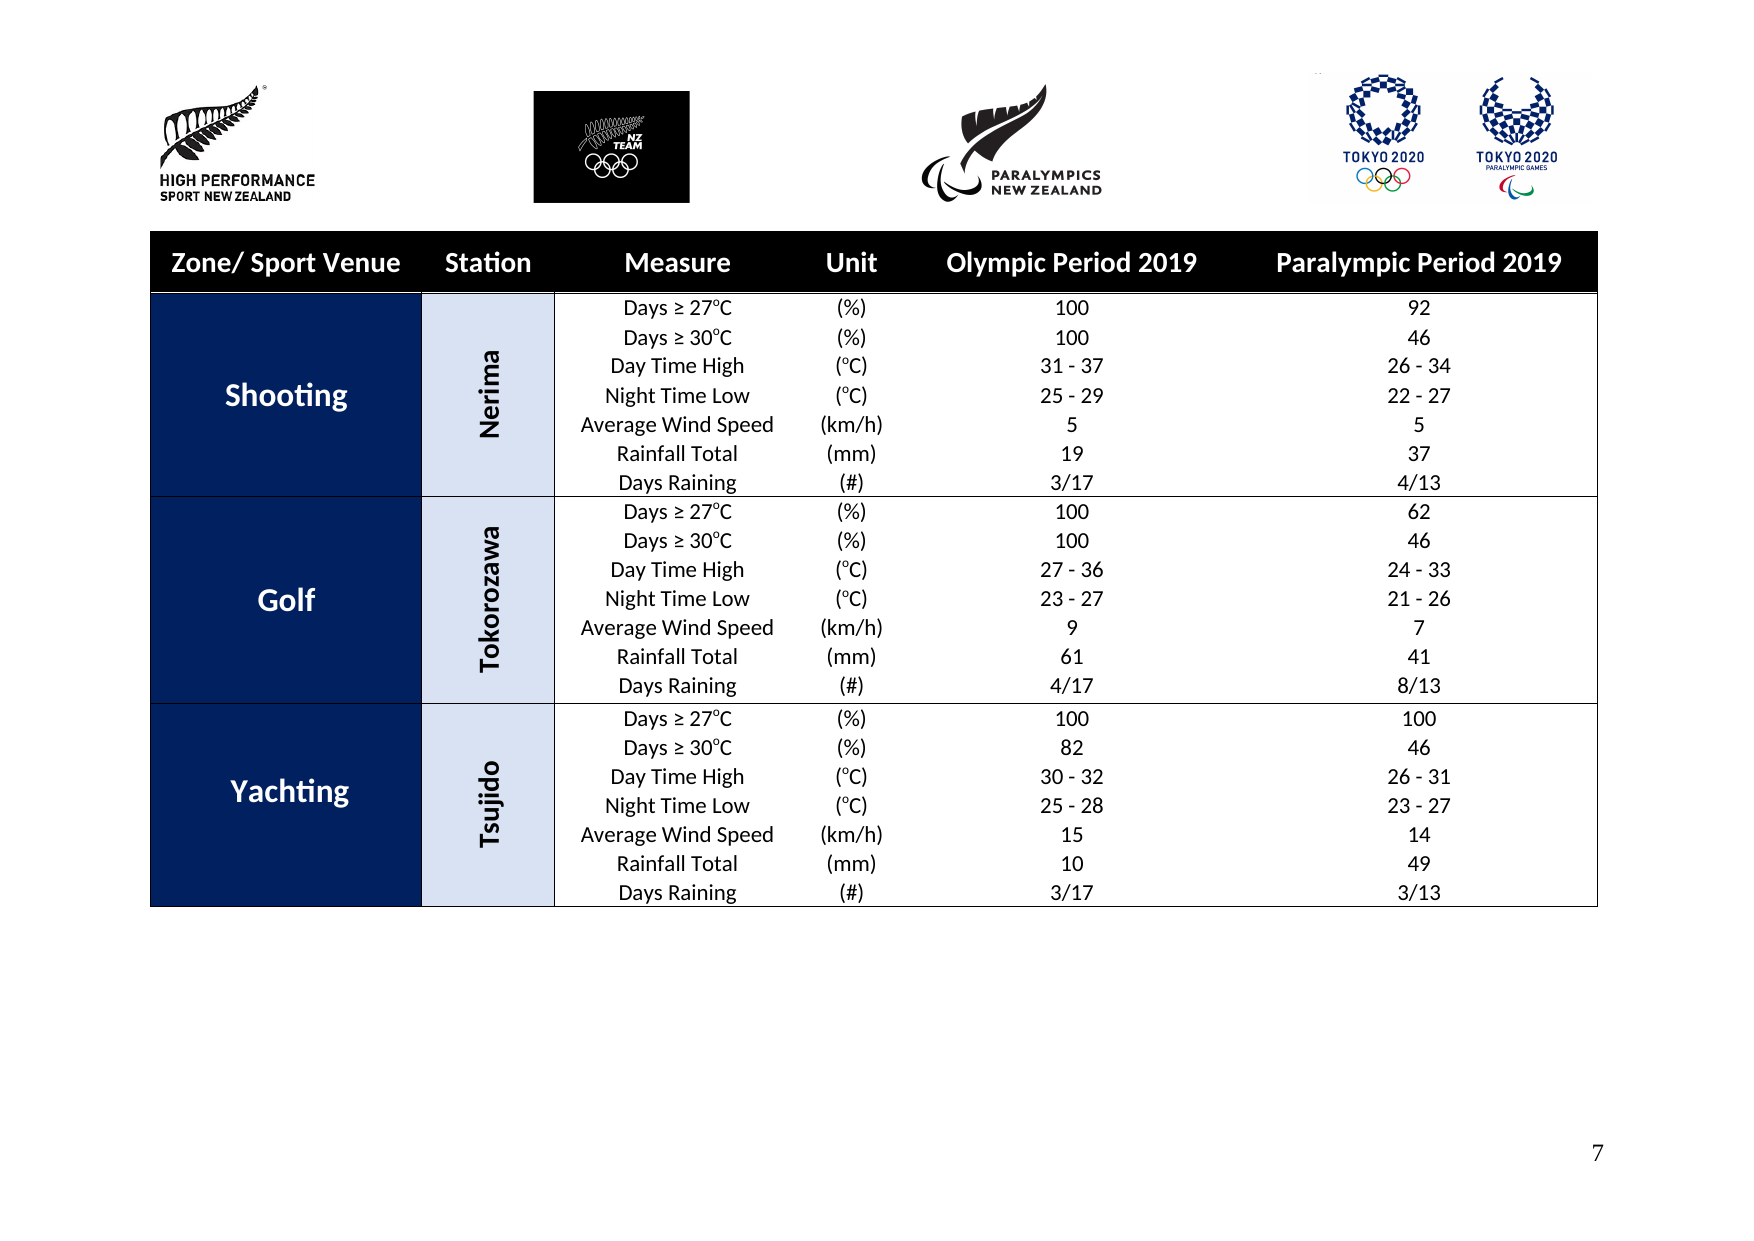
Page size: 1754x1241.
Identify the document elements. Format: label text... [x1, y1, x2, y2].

table_cell 31 - 37 [903, 351, 1241, 380]
table_cell 3/17 [903, 877, 1241, 906]
table_cell 25 - 29 [903, 380, 1241, 409]
table_cell 22 - 27 [1241, 380, 1597, 409]
table_cell Olympic Period 2019 [903, 232, 1241, 292]
table_cell Average Wind Speed [555, 612, 800, 641]
table_cell Golf [151, 497, 421, 703]
table_cell Paralympic Period 2019 [1241, 232, 1597, 292]
table_cell 100 [903, 525, 1241, 554]
table_cell Tsujido [422, 704, 554, 906]
table_cell (km/h) [800, 819, 903, 848]
table_cell 49 [1241, 848, 1597, 877]
table_cell Measure [555, 232, 800, 292]
table_cell 27 - 36 [903, 554, 1241, 583]
table_cell 46 [1241, 732, 1597, 761]
table_cell 100 [903, 294, 1241, 322]
table_cell Night Time Low [555, 790, 800, 819]
table_cell Days Raining [555, 670, 800, 703]
table_cell Rainfall Total [555, 641, 800, 670]
table_cell 26 - 34 [1241, 351, 1597, 380]
table_cell Tokorozawa [422, 497, 554, 703]
table_cell (%) [800, 294, 903, 322]
table_cell 23 - 27 [1241, 790, 1597, 819]
table_cell 8/13 [1241, 670, 1597, 703]
table_cell Average Wind Speed [555, 819, 800, 848]
table_cell (oC) [800, 790, 903, 819]
table_cell 46 [1241, 525, 1597, 554]
table_cell Night Time Low [555, 380, 800, 409]
table_cell 19 [903, 438, 1241, 467]
table_cell Days ≥ 27oC [555, 497, 800, 525]
table_cell (#) [800, 467, 903, 496]
picture [921, 84, 1103, 203]
table_cell 21 - 26 [1241, 583, 1597, 612]
table_cell (oC) [800, 761, 903, 790]
table_cell (#) [800, 670, 903, 703]
table_cell 26 - 31 [1241, 761, 1597, 790]
table_cell 92 [1241, 294, 1597, 322]
table_cell (%) [800, 525, 903, 554]
table_cell 24 - 33 [1241, 554, 1597, 583]
table_cell Day Time High [555, 351, 800, 380]
table_cell Days Raining [555, 877, 800, 906]
table_cell 7 [1241, 612, 1597, 641]
table_cell Station [422, 232, 554, 292]
picture [533, 91, 690, 203]
table_cell Average Wind Speed [555, 409, 800, 438]
table_cell (oC) [800, 351, 903, 380]
table_cell 4/17 [903, 670, 1241, 703]
table_cell Days ≥ 27oC [555, 704, 800, 732]
table_cell Days ≥ 27oC [555, 294, 800, 322]
table_cell (km/h) [800, 409, 903, 438]
table_cell 100 [903, 704, 1241, 732]
table_cell Rainfall Total [555, 438, 800, 467]
table_cell 25 - 28 [903, 790, 1241, 819]
table_cell 5 [903, 409, 1241, 438]
table_cell 82 [903, 732, 1241, 761]
table_cell (oC) [800, 583, 903, 612]
table_cell 46 [1241, 322, 1597, 351]
picture [150, 85, 320, 202]
table_cell 5 [1241, 409, 1597, 438]
table_cell (mm) [800, 438, 903, 467]
table_cell (oC) [800, 380, 903, 409]
table_cell (#) [800, 877, 903, 906]
table_cell Nerima [422, 294, 554, 496]
table_cell 3/17 [903, 467, 1241, 496]
table_cell 30 - 32 [903, 761, 1241, 790]
table_cell Shooting [151, 294, 421, 496]
table_cell Days ≥ 30oC [555, 525, 800, 554]
table_cell 9 [903, 612, 1241, 641]
table_cell 100 [903, 322, 1241, 351]
table_cell 4/13 [1241, 467, 1597, 496]
table_cell Days Raining [555, 467, 800, 496]
table_cell (mm) [800, 848, 903, 877]
table_cell Rainfall Total [555, 848, 800, 877]
table_cell Yachting [151, 704, 421, 906]
table_cell Day Time High [555, 761, 800, 790]
table_cell (%) [800, 732, 903, 761]
table_cell 61 [903, 641, 1241, 670]
table_cell 62 [1241, 497, 1597, 525]
table_cell (oC) [800, 554, 903, 583]
table_cell (km/h) [800, 612, 903, 641]
table_cell 10 [903, 848, 1241, 877]
table_cell Days ≥ 30oC [555, 322, 800, 351]
table_cell (mm) [800, 641, 903, 670]
table_cell Day Time High [555, 554, 800, 583]
table_cell 37 [1241, 438, 1597, 467]
table_cell (%) [800, 497, 903, 525]
table_cell 3/13 [1241, 877, 1597, 906]
table_cell 14 [1241, 819, 1597, 848]
table_cell Days ≥ 30oC [555, 732, 800, 761]
table_cell (%) [800, 322, 903, 351]
table_cell Zone/ Sport Venue [151, 232, 421, 292]
table_cell 15 [903, 819, 1241, 848]
table_cell (%) [800, 704, 903, 732]
table_cell 100 [1241, 704, 1597, 732]
table_cell Night Time Low [555, 583, 800, 612]
table_cell 41 [1241, 641, 1597, 670]
table_cell Unit [800, 232, 903, 292]
table_cell 23 - 27 [903, 583, 1241, 612]
picture [1308, 73, 1592, 203]
table_cell 100 [903, 497, 1241, 525]
